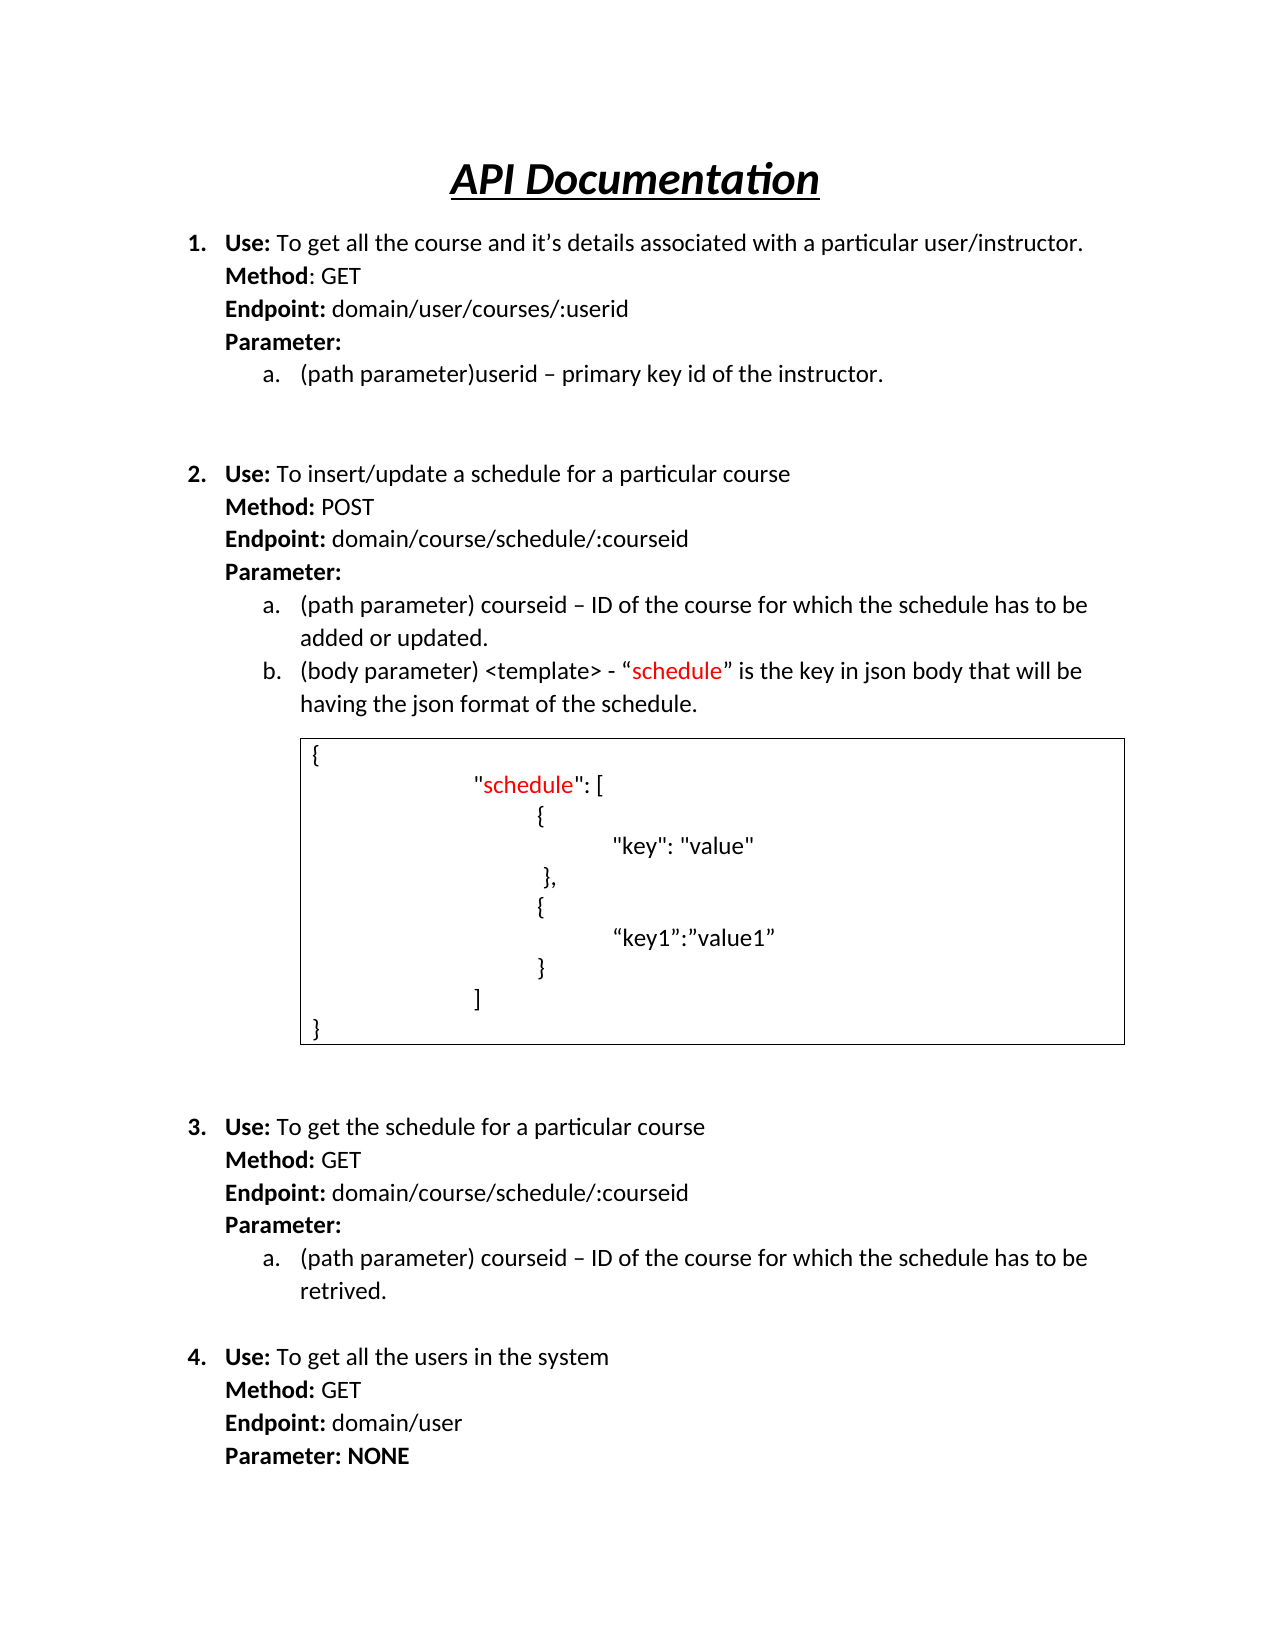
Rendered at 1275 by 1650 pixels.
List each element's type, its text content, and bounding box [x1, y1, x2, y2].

list (path parameter)userid – primary key id of the instructor. [262, 359, 1125, 389]
list Use: To get all the users in the system Method: GET Endpoint: domain/user Parameter: NONE [187, 1341, 1125, 1471]
list (body parameter) <template> - “schedule” is the key in json body that will be having the json format of the schedule. [262, 655, 1125, 719]
list Use: To get all the course and it’s details associated with a particular user/instructor. Method: GET Endpoint: domain/user/courses/:userid Parameter: [187, 227, 1125, 356]
table_header { "schedule": [ { "key": "value" }, { “key1”:”value1” } ] } [301, 739, 1124, 1044]
list Use: To insert/update a schedule for a particular course Method: POST Endpoint: domain/course/schedule/:courseid Parameter: [187, 458, 1125, 587]
text API Documentation [150, 150, 1125, 206]
list (path parameter) courseid – ID of the course for which the schedule has to be retrived. [262, 1243, 1125, 1306]
list (path parameter) courseid – ID of the course for which the schedule has to be added or updated. [262, 589, 1125, 653]
list Use: To get the schedule for a particular course Method: GET Endpoint: domain/course/schedule/:courseid Parameter: [187, 1111, 1125, 1240]
